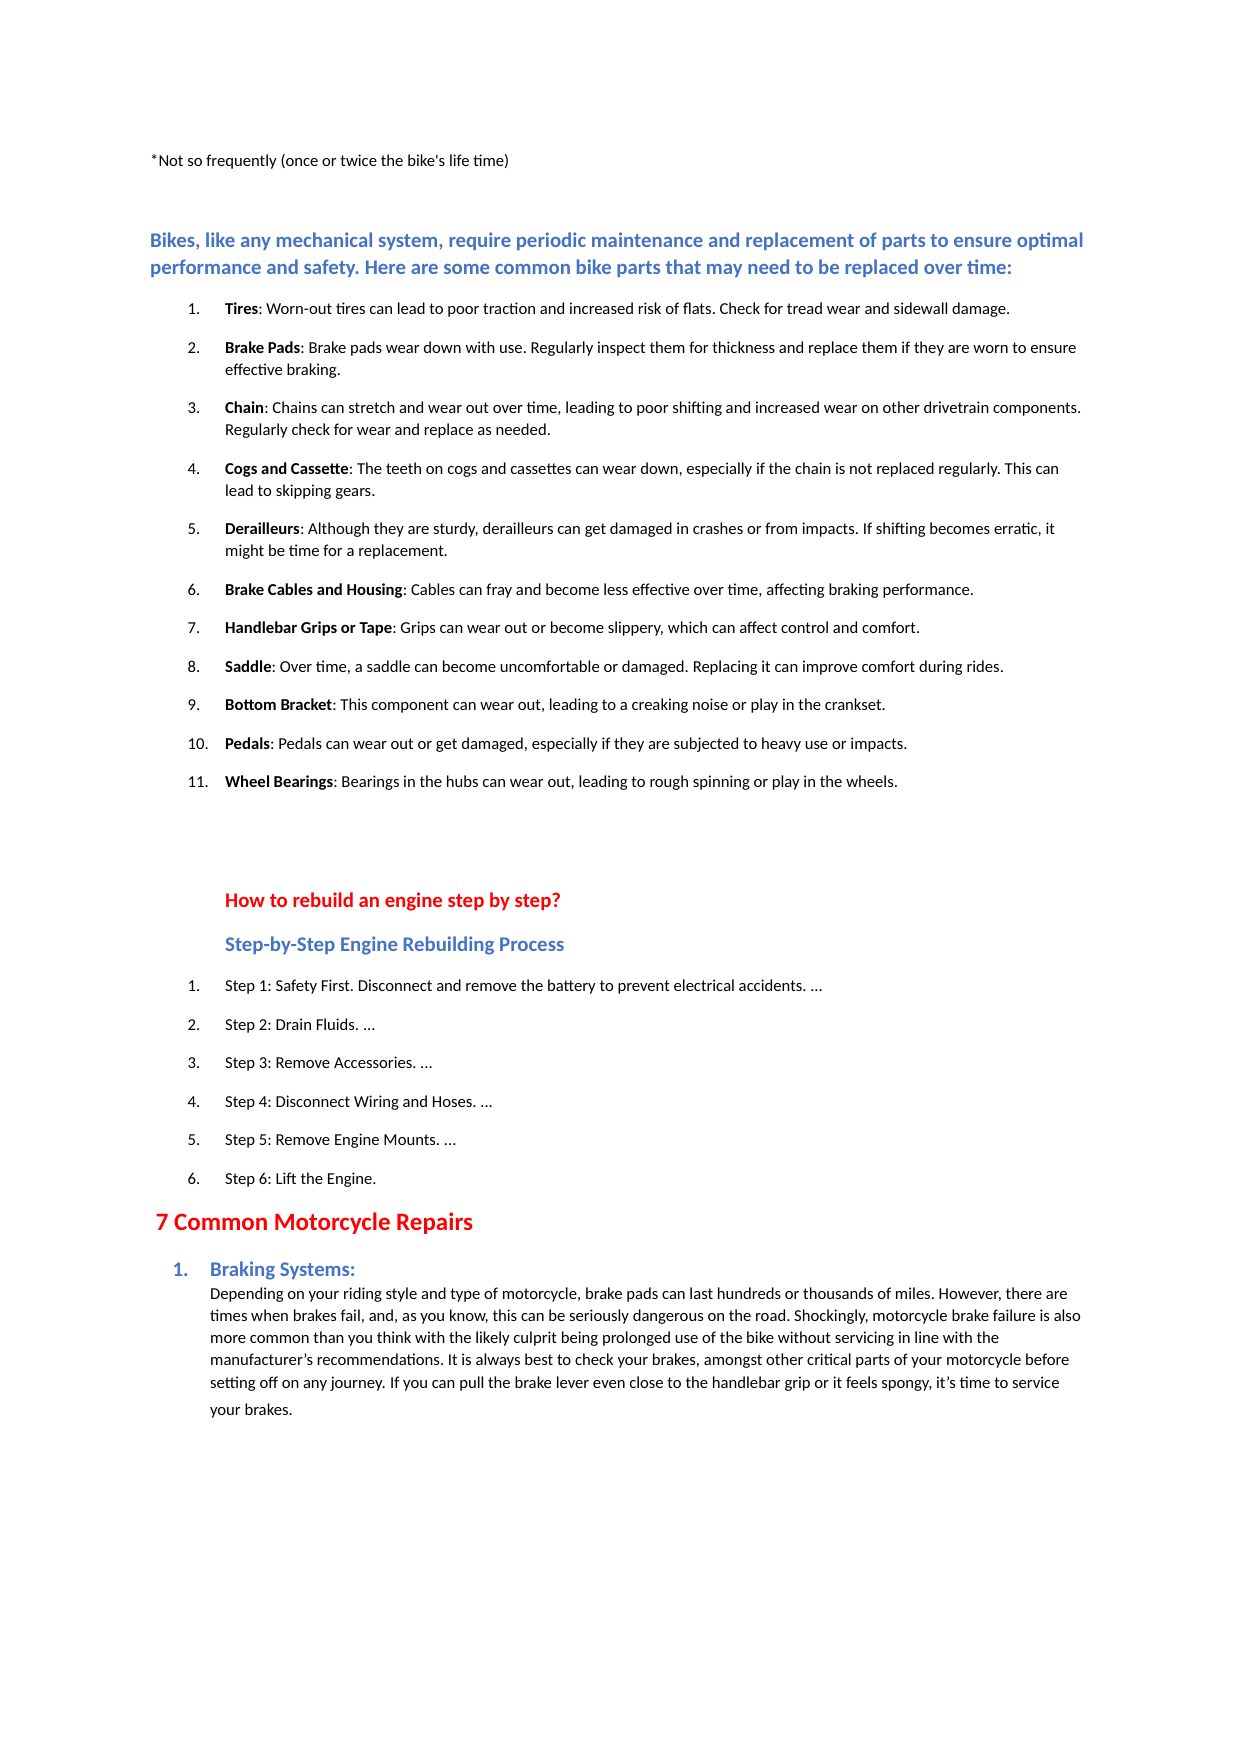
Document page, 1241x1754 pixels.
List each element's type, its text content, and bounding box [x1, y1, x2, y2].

list Chain: Chains can stretch and wear out over time, leading to poor shifting and increased wear on other drivetrain components. Regularly check for wear and replace as needed. [187, 397, 1090, 440]
list Depending on your riding style and type of motorcycle, brake pads can last hundreds or thousands of miles. However, there are times when brakes fail, and, as you know, this can be seriously dangerous on the road. Shockingly, motorcycle brake failure is also more common than you think with the likely culprit being prolonged use of the bike without servicing in line with the manufacturer’s recommendations. It is always best to check your brakes, amongst other critical parts of your motorcycle before setting off on any journey. If you can pull the brake lever even close to the handlebar grip or it feels spongy, it’s time to service your brakes. [210, 1283, 1090, 1421]
list Step 1: Safety First. Disconnect and remove the battery to prevent electrical accidents. ... [187, 975, 1090, 996]
list Step 3: Remove Accessories. ... [187, 1052, 1090, 1073]
text How to rebuild an engine step by step? [225, 887, 1090, 912]
list Brake Pads: Brake pads wear down with use. Regularly inspect them for thickness and replace them if they are worn to ensure effective braking. [187, 337, 1090, 379]
list Bottom Bracket: This component can wear out, leading to a creaking noise or play in the crankset. [187, 694, 1090, 715]
text Step-by-Step Engine Rebuilding Process [225, 931, 1090, 957]
list Wheel Bearings: Bearings in the hubs can wear out, leading to rough spinning or play in the wheels. [187, 771, 1090, 792]
list Step 4: Disconnect Wiring and Hoses. ... [187, 1091, 1090, 1111]
text *Not so frequently (once or twice the bike's life time) [150, 150, 1090, 170]
text 7 Common Motorcycle Repairs [150, 1206, 1090, 1237]
list Handlebar Grips or Tape: Grips can wear out or become slippery, which can affect control and comfort. [187, 617, 1090, 638]
list Saddle: Over time, a saddle can become uncomfortable or damaged. Replacing it can improve comfort during rides. [187, 656, 1090, 676]
list Derailleurs: Although they are sturdy, derailleurs can get damaged in crashes or from impacts. If shifting becomes erratic, it might be time for a replacement. [187, 518, 1090, 561]
list Cogs and Cassette: The teeth on cogs and cassettes can wear down, especially if the chain is not replaced regularly. This can lead to skipping gears. [187, 458, 1090, 500]
list Tires: Worn-out tires can lead to poor traction and increased risk of flats. Check for tread wear and sidewall damage. [187, 298, 1090, 319]
text Bikes, like any mechanical system, require periodic maintenance and replacement of parts to ensure optimal performance and safety. Here are some common bike parts that may need to be replaced over time: [150, 227, 1090, 280]
list Brake Cables and Housing: Cables can fray and become less effective over time, affecting braking performance. [187, 579, 1090, 599]
list Step 2: Drain Fluids. ... [187, 1014, 1090, 1034]
list Step 5: Remove Engine Mounts. ... [187, 1129, 1090, 1150]
list Braking Systems: [172, 1256, 1090, 1281]
list Step 6: Lift the Engine. [187, 1168, 1090, 1188]
list Pedals: Pedals can wear out or get damaged, especially if they are subjected to heavy use or impacts. [187, 733, 1090, 753]
